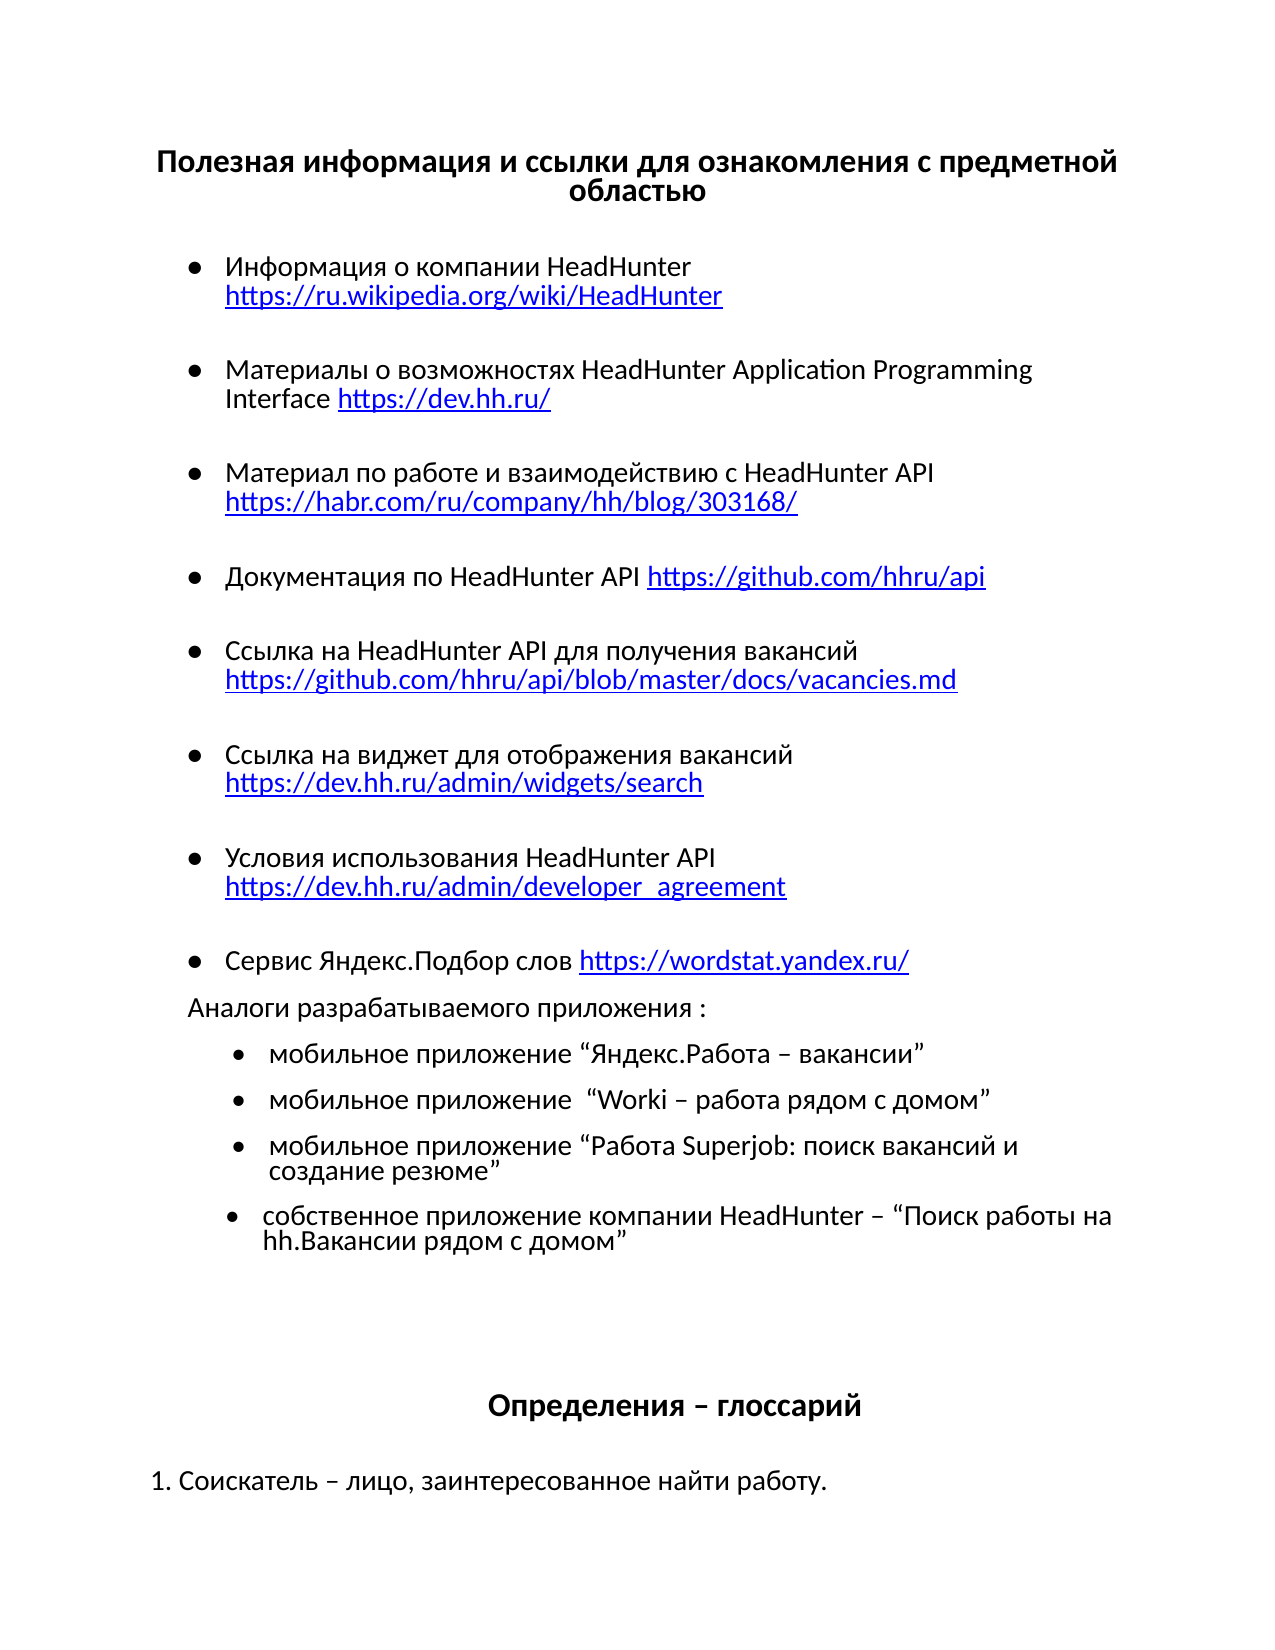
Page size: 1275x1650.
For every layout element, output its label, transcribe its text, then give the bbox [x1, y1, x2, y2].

text Полезная информация и ссылки для ознакомления с предметной областью [150, 150, 1125, 207]
list Ссылка на HeadHunter API для получения вакансий https://github.com/hhru/api/blob/master/docs/vacancies.md [187, 638, 1125, 695]
text Определения – глоссарий [225, 1393, 1125, 1422]
list Ссылка на виджет для отображения вакансий https://dev.hh.ru/admin/widgets/search [187, 741, 1125, 799]
list собственное приложение компании HeadHunter – “Поиск работы на hh.Вакансии рядом с домом” [225, 1206, 1125, 1256]
list Сервис Яндекс.Подбор слов https://wordstat.yandex.ru/ [187, 948, 1125, 977]
list Условия использования HeadHunter API https://dev.hh.ru/admin/developer_agreement [187, 844, 1125, 902]
list Информация о компании HeadHunter https://ru.wikipedia.org/wiki/HeadHunter [187, 253, 1125, 311]
text Аналоги разрабатываемого приложения : [187, 997, 1125, 1022]
list мобильное приложение “Worki – работа рядом с домом” [231, 1089, 1125, 1114]
list Материал по работе и взаимодействию с HeadHunter API https://habr.com/ru/company/hh/blog/303168/ [187, 460, 1125, 517]
list Материалы о возможностях HeadHunter Application Programming Interface https://dev.hh.ru/ [187, 357, 1125, 414]
list мобильное приложение “Яндекс.Работа – вакансии” [231, 1043, 1125, 1068]
text 1. Соискатель – лицо, заинтересованное найти работу. [150, 1468, 1125, 1497]
list мобильное приложение “Работа Superjob: поиск вакансий и создание резюме” [231, 1135, 1125, 1185]
list Документация по HeadHunter API https://github.com/hhru/api [187, 563, 1125, 592]
